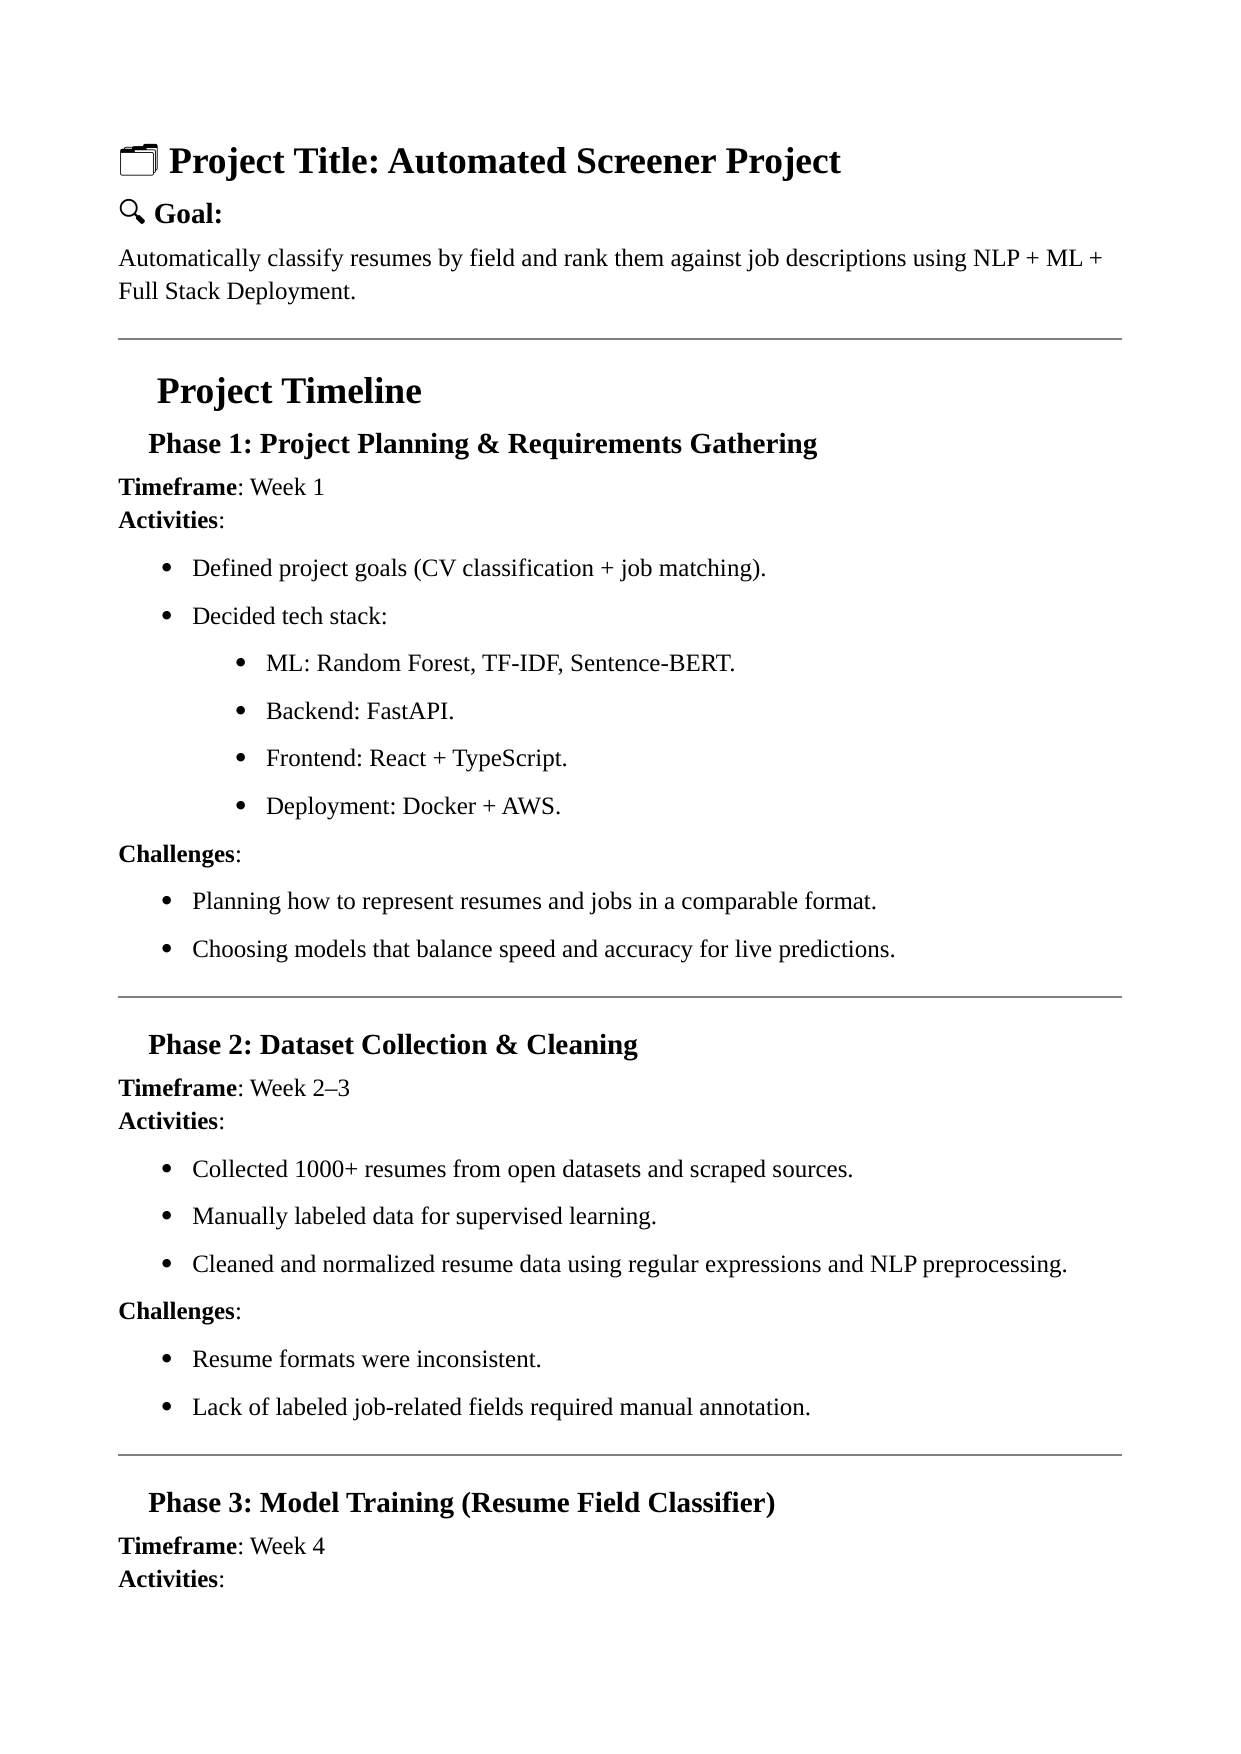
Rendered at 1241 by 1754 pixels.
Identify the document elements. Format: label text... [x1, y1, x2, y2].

text Timeframe: Week 2–3 Activities: [118, 1073, 1122, 1135]
list Defined project goals (CV classification + job matching). [162, 553, 1122, 582]
subtitle 📅 Phase 3: Model Training (Resume Field Classifier) [118, 1485, 1122, 1518]
list Frontend: React + TypeScript. [236, 743, 1122, 772]
list Decided tech stack: [162, 601, 1122, 629]
text Automatically classify resumes by field and rank them against job descriptions using NLP + ML + Full Stack Deployment. [118, 243, 1122, 304]
text Challenges: [118, 1296, 1122, 1325]
list Lack of labeled job-related fields required manual annotation. [162, 1392, 1122, 1420]
list Deployment: Docker + AWS. [236, 791, 1122, 820]
text Challenges: [118, 839, 1122, 867]
list Planning how to represent resumes and jobs in a comparable format. [162, 886, 1122, 915]
list Cleaned and normalized resume data using regular expressions and NLP preprocessing. [162, 1249, 1122, 1278]
list Collected 1000+ resumes from open datasets and scraped sources. [162, 1154, 1122, 1182]
list Resume formats were inconsistent. [162, 1344, 1122, 1373]
text Timeframe: Week 1 Activities: [118, 472, 1122, 534]
subtitle 🧭 Project Timeline [118, 369, 1122, 412]
list ML: Random Forest, TF-IDF, Sentence-BERT. [236, 648, 1122, 677]
text Timeframe: Week 4 Activities: [118, 1531, 1122, 1592]
subtitle 🔍 Goal: [118, 197, 1122, 230]
subtitle 📅 Phase 2: Dataset Collection & Cleaning [118, 1027, 1122, 1061]
list Backend: FastAPI. [236, 696, 1122, 725]
subtitle 📅 Phase 1: Project Planning & Requirements Gathering [118, 426, 1122, 460]
subtitle 🗂 Project Title: Automated Screener Project [118, 139, 1122, 182]
list Choosing models that balance speed and accuracy for live predictions. [162, 934, 1122, 963]
list Manually labeled data for supervised learning. [162, 1201, 1122, 1230]
